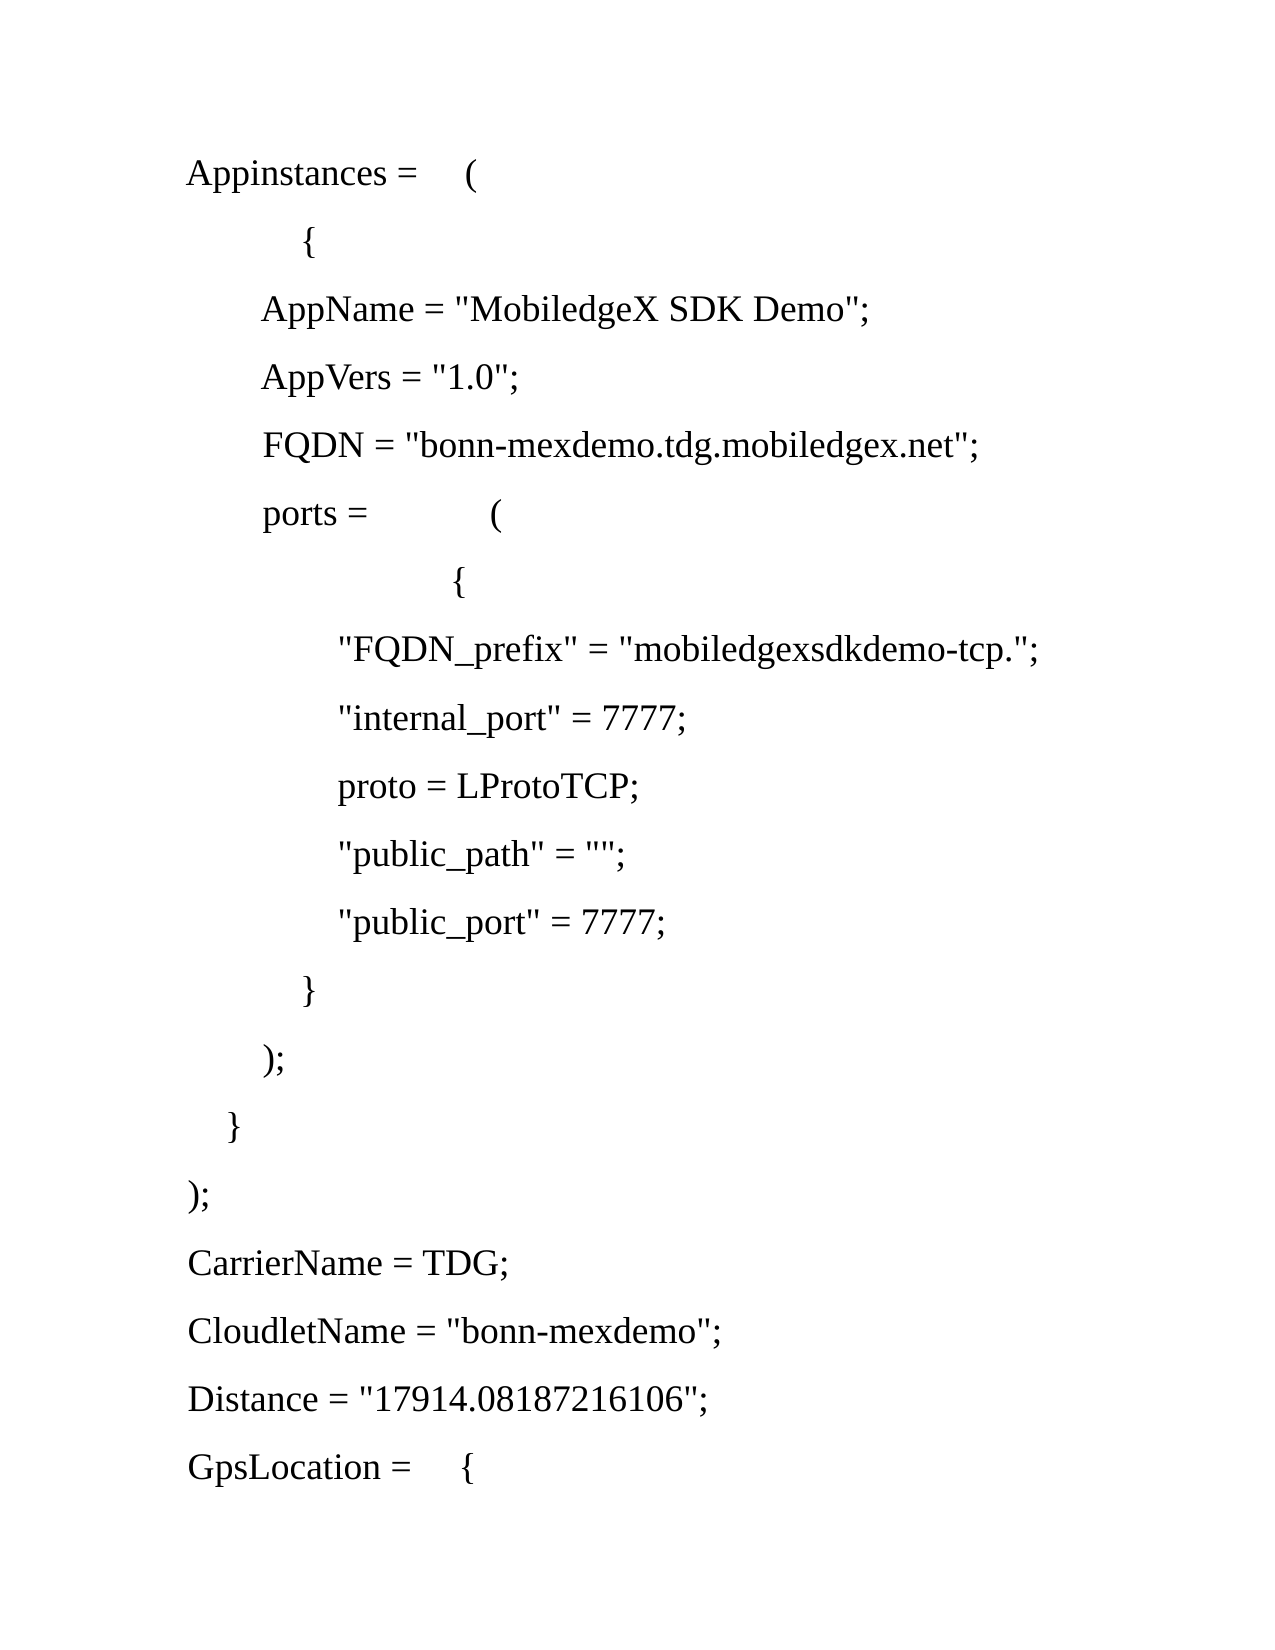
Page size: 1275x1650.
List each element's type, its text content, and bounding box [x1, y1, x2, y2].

text AppVers = "1.0"; [150, 559, 1125, 602]
text }; [150, 150, 1125, 193]
text } [150, 1172, 1125, 1215]
text } [150, 1308, 1125, 1351]
text "FQDN_prefix" = "mobiledgexsdkdemo-tcp."; [150, 831, 1125, 874]
text FQDN = "bonn-mexdemo.tdg.mobiledgex.net"; [150, 627, 1125, 670]
text ); [150, 1240, 1125, 1283]
text CarrierName = TDG; [150, 1444, 1125, 1487]
text Appinstances = ( [150, 354, 1125, 397]
text proto = LProtoTCP; [150, 967, 1125, 1011]
text }, [150, 218, 1125, 261]
text "internal_port" = 7777; [150, 899, 1125, 942]
text ); [150, 1376, 1125, 1419]
text "public_path" = ""; [150, 1036, 1125, 1079]
text AppName = "MobiledgeX SDK Demo"; [150, 491, 1125, 534]
text { [150, 763, 1125, 806]
text { [150, 286, 1125, 329]
text ports = ( [150, 695, 1125, 738]
text "public_port" = 7777; [150, 1104, 1125, 1147]
text { [150, 422, 1125, 466]
